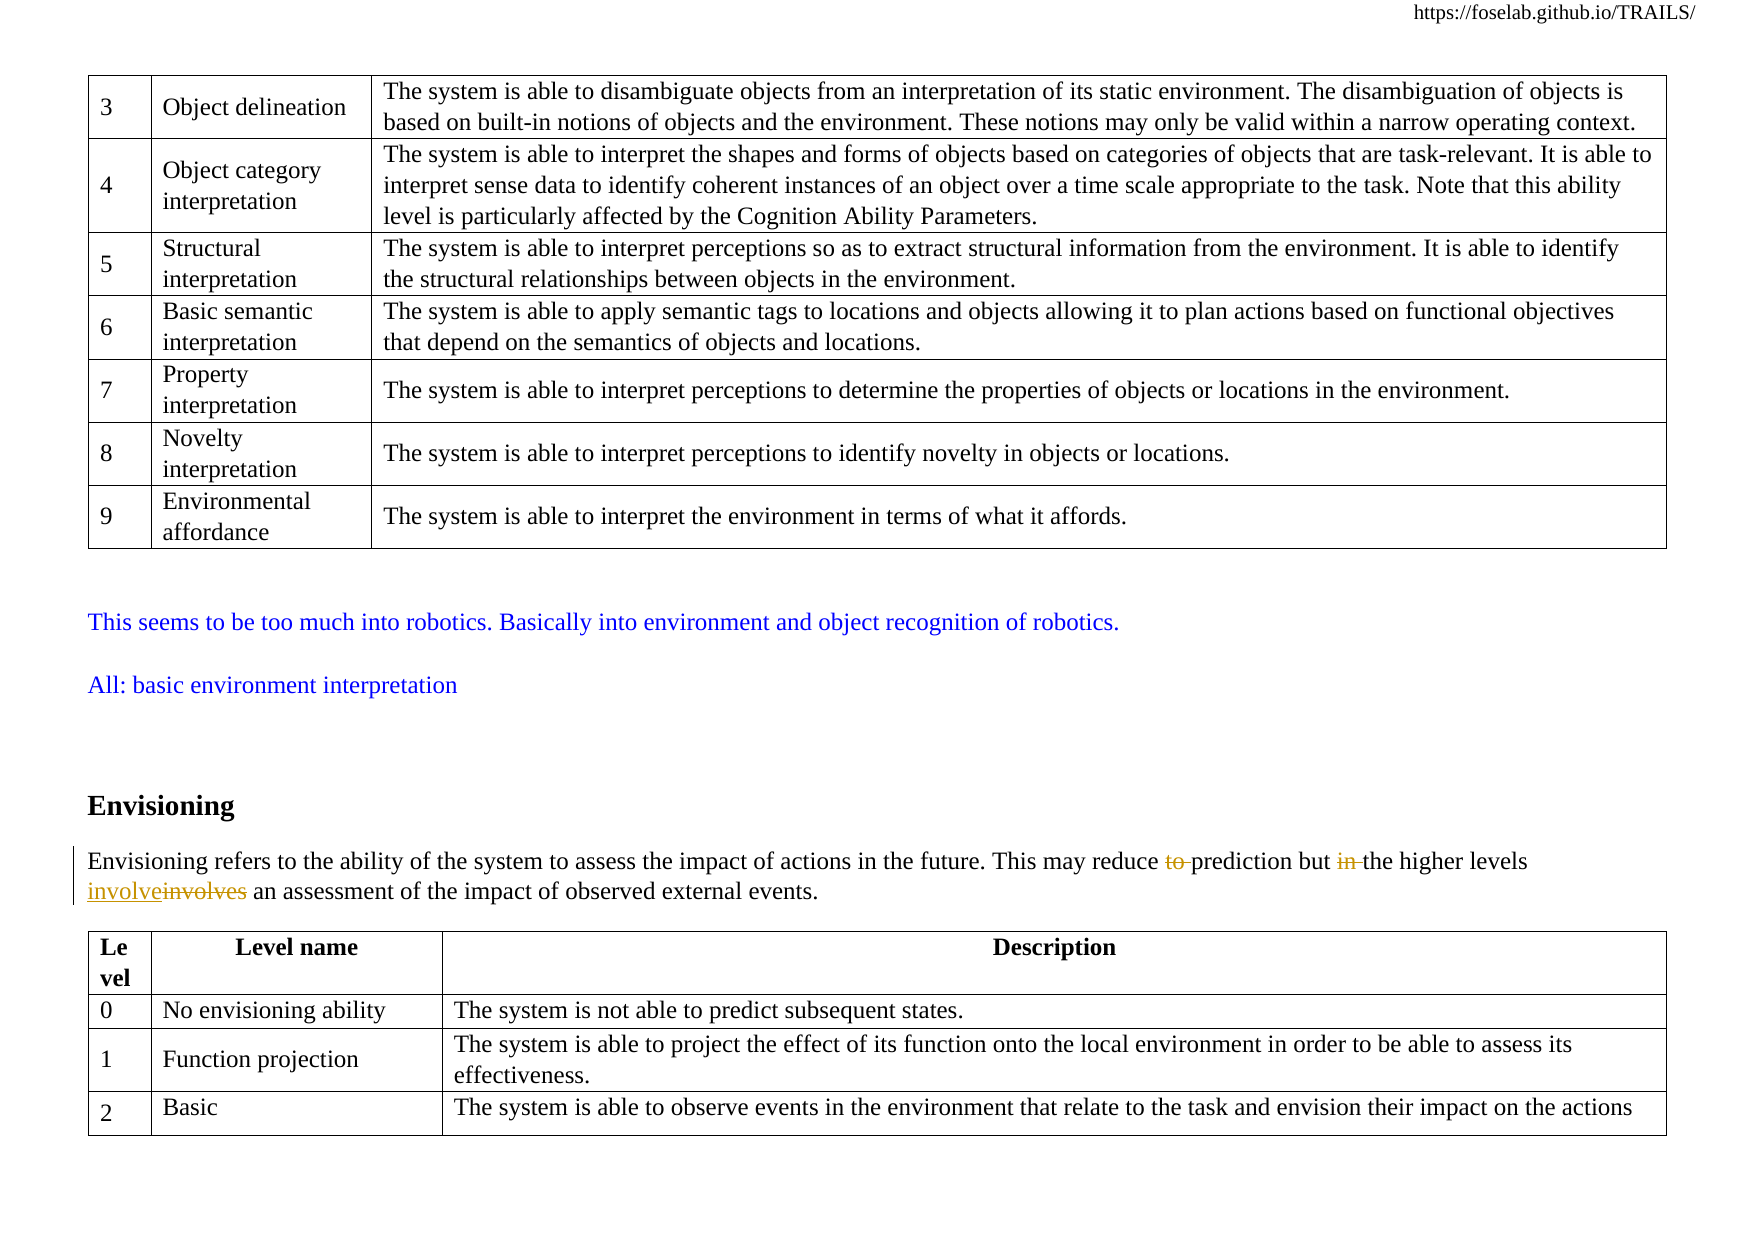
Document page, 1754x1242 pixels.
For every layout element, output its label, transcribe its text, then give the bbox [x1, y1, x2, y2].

text This seems to be too much into robotics. Basically into environment and object recognition of robotics. [87, 607, 1666, 636]
table_cell 9 [89, 486, 151, 548]
table_cell Environmental affordance [152, 486, 371, 548]
table_header Description [443, 932, 1666, 994]
table_cell Structural interpretation [152, 233, 371, 295]
table_cell The system is able to interpret perceptions so as to extract structural information from the environment. It is able to identify the structural relationships between objects in the environment. [372, 233, 1666, 295]
table_cell 3 [89, 76, 151, 138]
table_cell Object delineation [152, 76, 371, 138]
table_cell The system is able to disambiguate objects from an interpretation of its static environment. The disambiguation of objects is based on built-in notions of objects and the environment. These notions may only be valid within a narrow operating context. [372, 76, 1666, 138]
table_cell The system is able to interpret the shapes and forms of objects based on categories of objects that are task-relevant. It is able to interpret sense data to identify coherent instances of an object over a time scale appropriate to the task. Note that this ability level is particularly affected by the Cognition Ability Parameters. [372, 139, 1666, 232]
table_cell The system is able to interpret the environment in terms of what it affords. [372, 486, 1666, 548]
subtitle Envisioning [87, 788, 1666, 822]
table_header Level name [152, 932, 442, 994]
table_cell 4 [89, 139, 151, 232]
table_cell No envisioning ability [152, 995, 442, 1028]
table_cell 8 [89, 423, 151, 485]
table_cell Property interpretation [152, 360, 371, 422]
text Envisioning refers to the ability of the system to assess the impact of actions in the future. This may reduce prediction but the higher levels an assessment of the impact of observed external events. [87, 846, 1666, 905]
table_cell 7 [89, 360, 151, 422]
table_cell 5 [89, 233, 151, 295]
text All: basic environment interpretation [87, 670, 1666, 699]
table_cell 1 [89, 1029, 151, 1091]
table_cell The system is able to project the effect of its function onto the local environment in order to be able to assess its effectiveness. [443, 1029, 1666, 1091]
table_cell The system is able to interpret perceptions to determine the properties of objects or locations in the environment. [372, 360, 1666, 422]
table_cell 6 [89, 296, 151, 358]
table_cell The system is able to apply semantic tags to locations and objects allowing it to plan actions based on functional objectives that depend on the semantics of objects and locations. [372, 296, 1666, 358]
table_cell Basic semantic interpretation [152, 296, 371, 358]
table_cell Object category interpretation [152, 139, 371, 232]
table_cell Function projection [152, 1029, 442, 1091]
table_cell 2 [89, 1092, 151, 1134]
table_cell Basic envisioning [152, 1092, 442, 1134]
table_header Level [89, 932, 151, 994]
table_cell The system is not able to predict subsequent states. [443, 995, 1666, 1028]
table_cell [443, 1092, 1666, 1134]
table_cell 0 [89, 995, 151, 1028]
table_cell Novelty interpretation [152, 423, 371, 485]
table_cell The system is able to interpret perceptions to identify novelty in objects or locations. [372, 423, 1666, 485]
